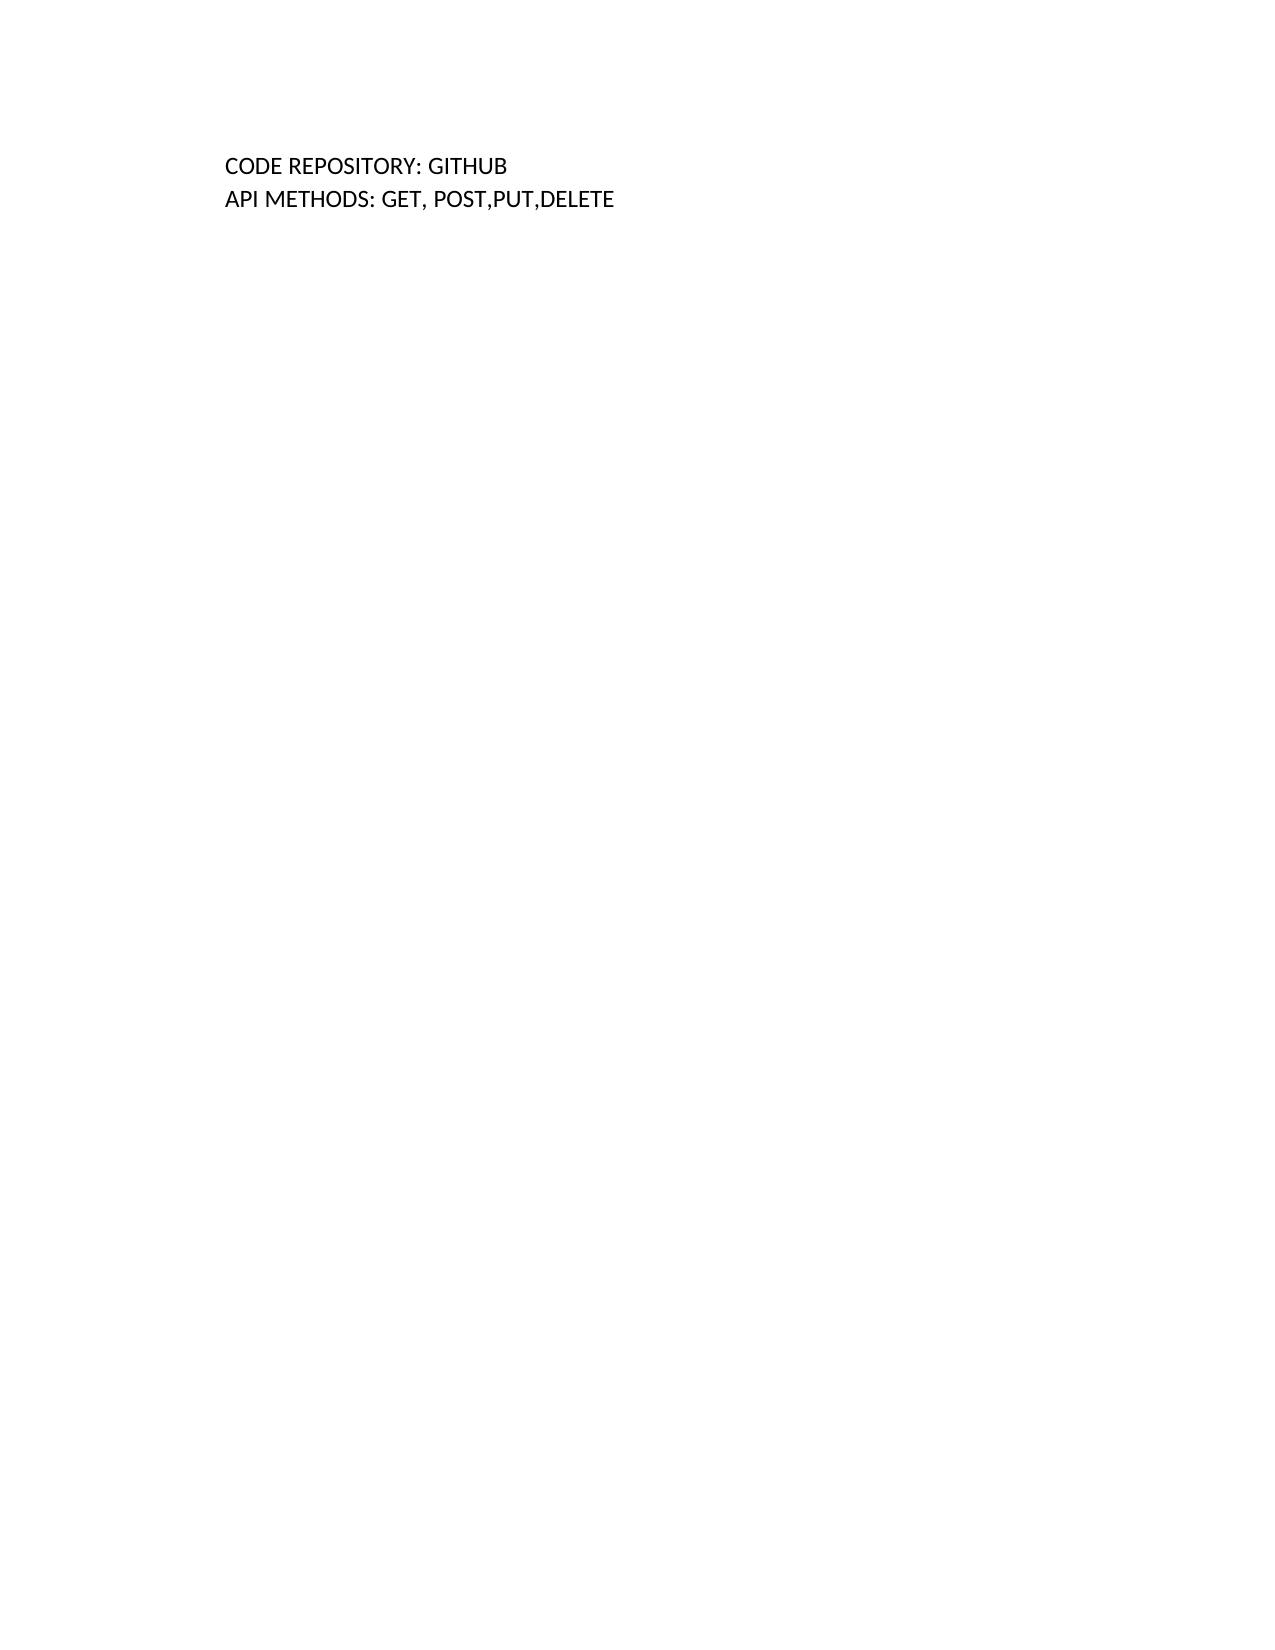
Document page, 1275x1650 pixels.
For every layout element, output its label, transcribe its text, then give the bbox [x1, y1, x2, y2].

list API METHODS: GET, POST,PUT,DELETE [225, 183, 1125, 213]
list CODE REPOSITORY: GITHUB [225, 150, 1125, 181]
